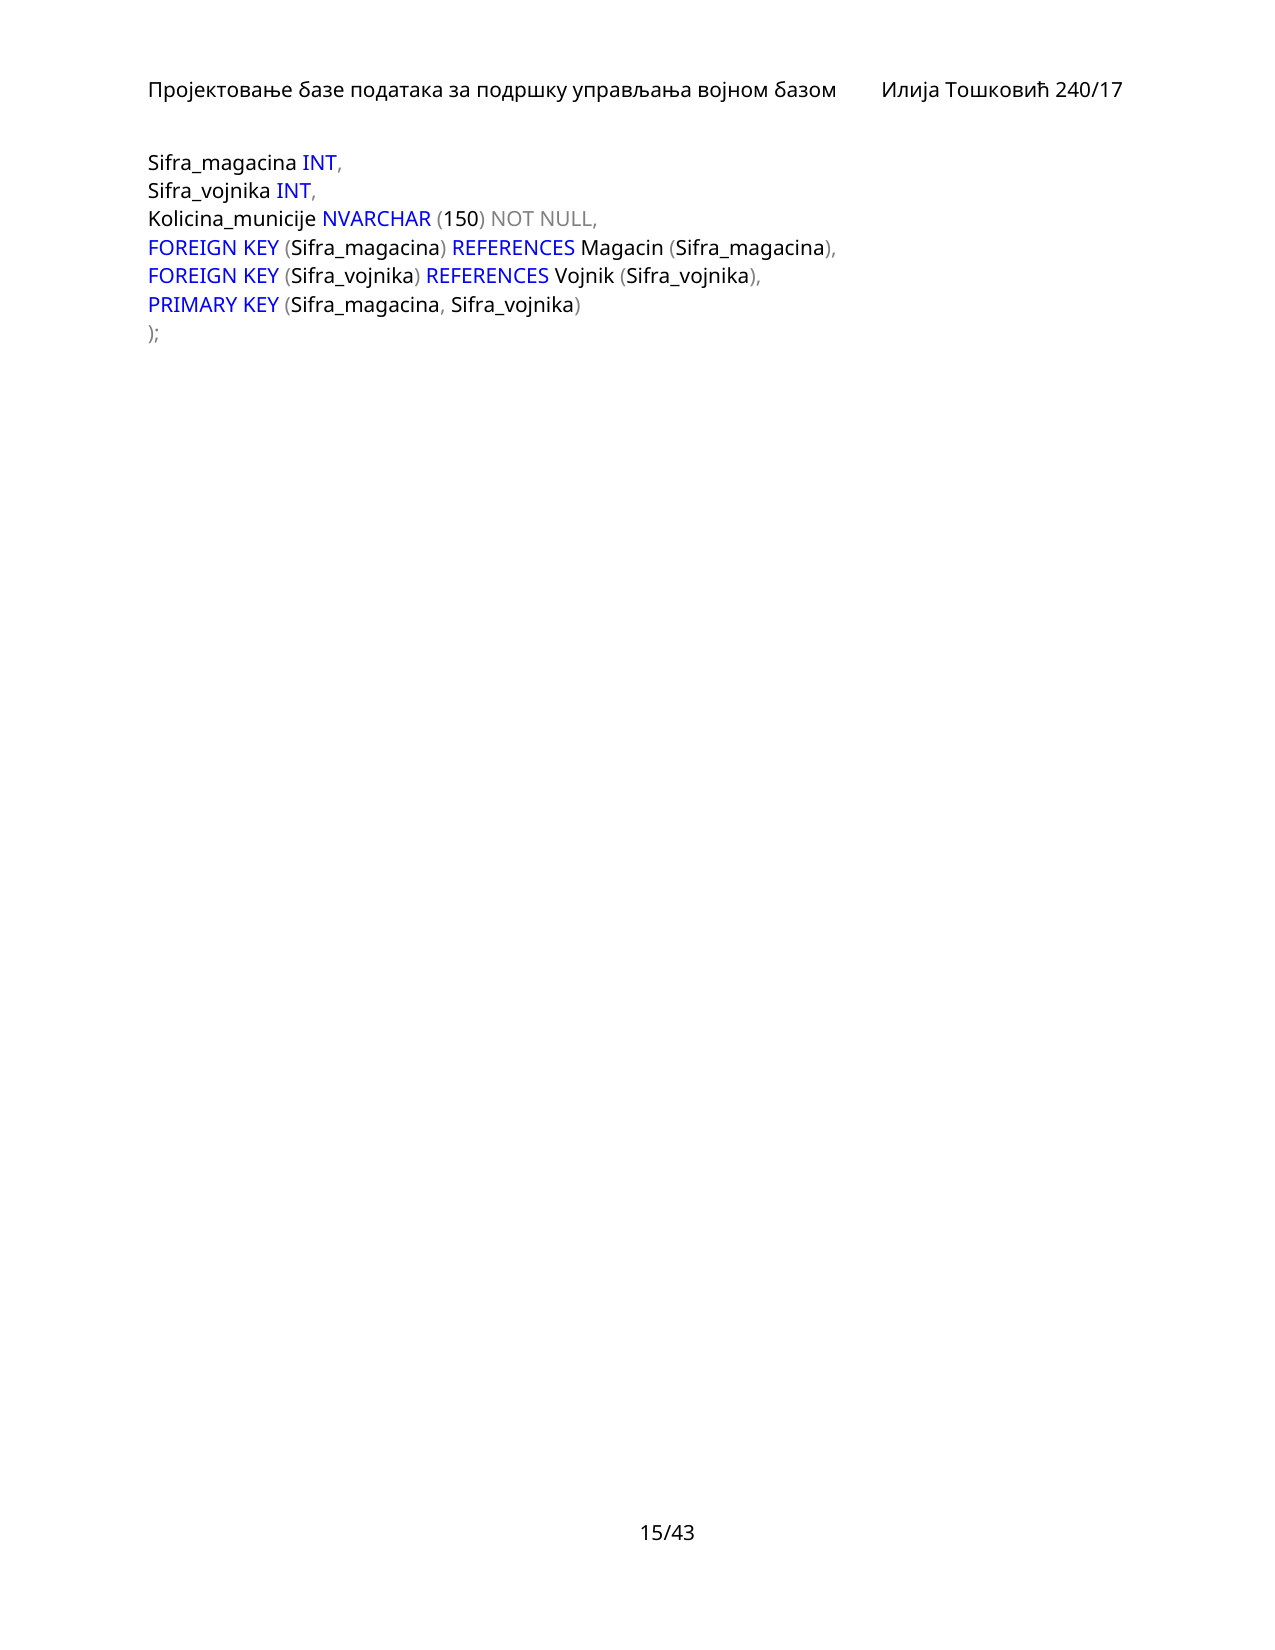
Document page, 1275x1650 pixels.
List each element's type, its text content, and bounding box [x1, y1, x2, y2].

text Sifra_vojnika INT, [148, 176, 1186, 204]
text FOREIGN KEY (Sifra_magacina) REFERENCES Magacin (Sifra_magacina), [148, 233, 1186, 261]
text Sifra_magacina INT, [148, 148, 1186, 176]
text PRIMARY KEY (Sifra_magacina, Sifra_vojnika) [148, 290, 1186, 318]
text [148, 261, 1186, 290]
text ); [148, 318, 1186, 347]
text Kolicina_municije NVARCHAR (150) NOT NULL, [148, 204, 1186, 233]
